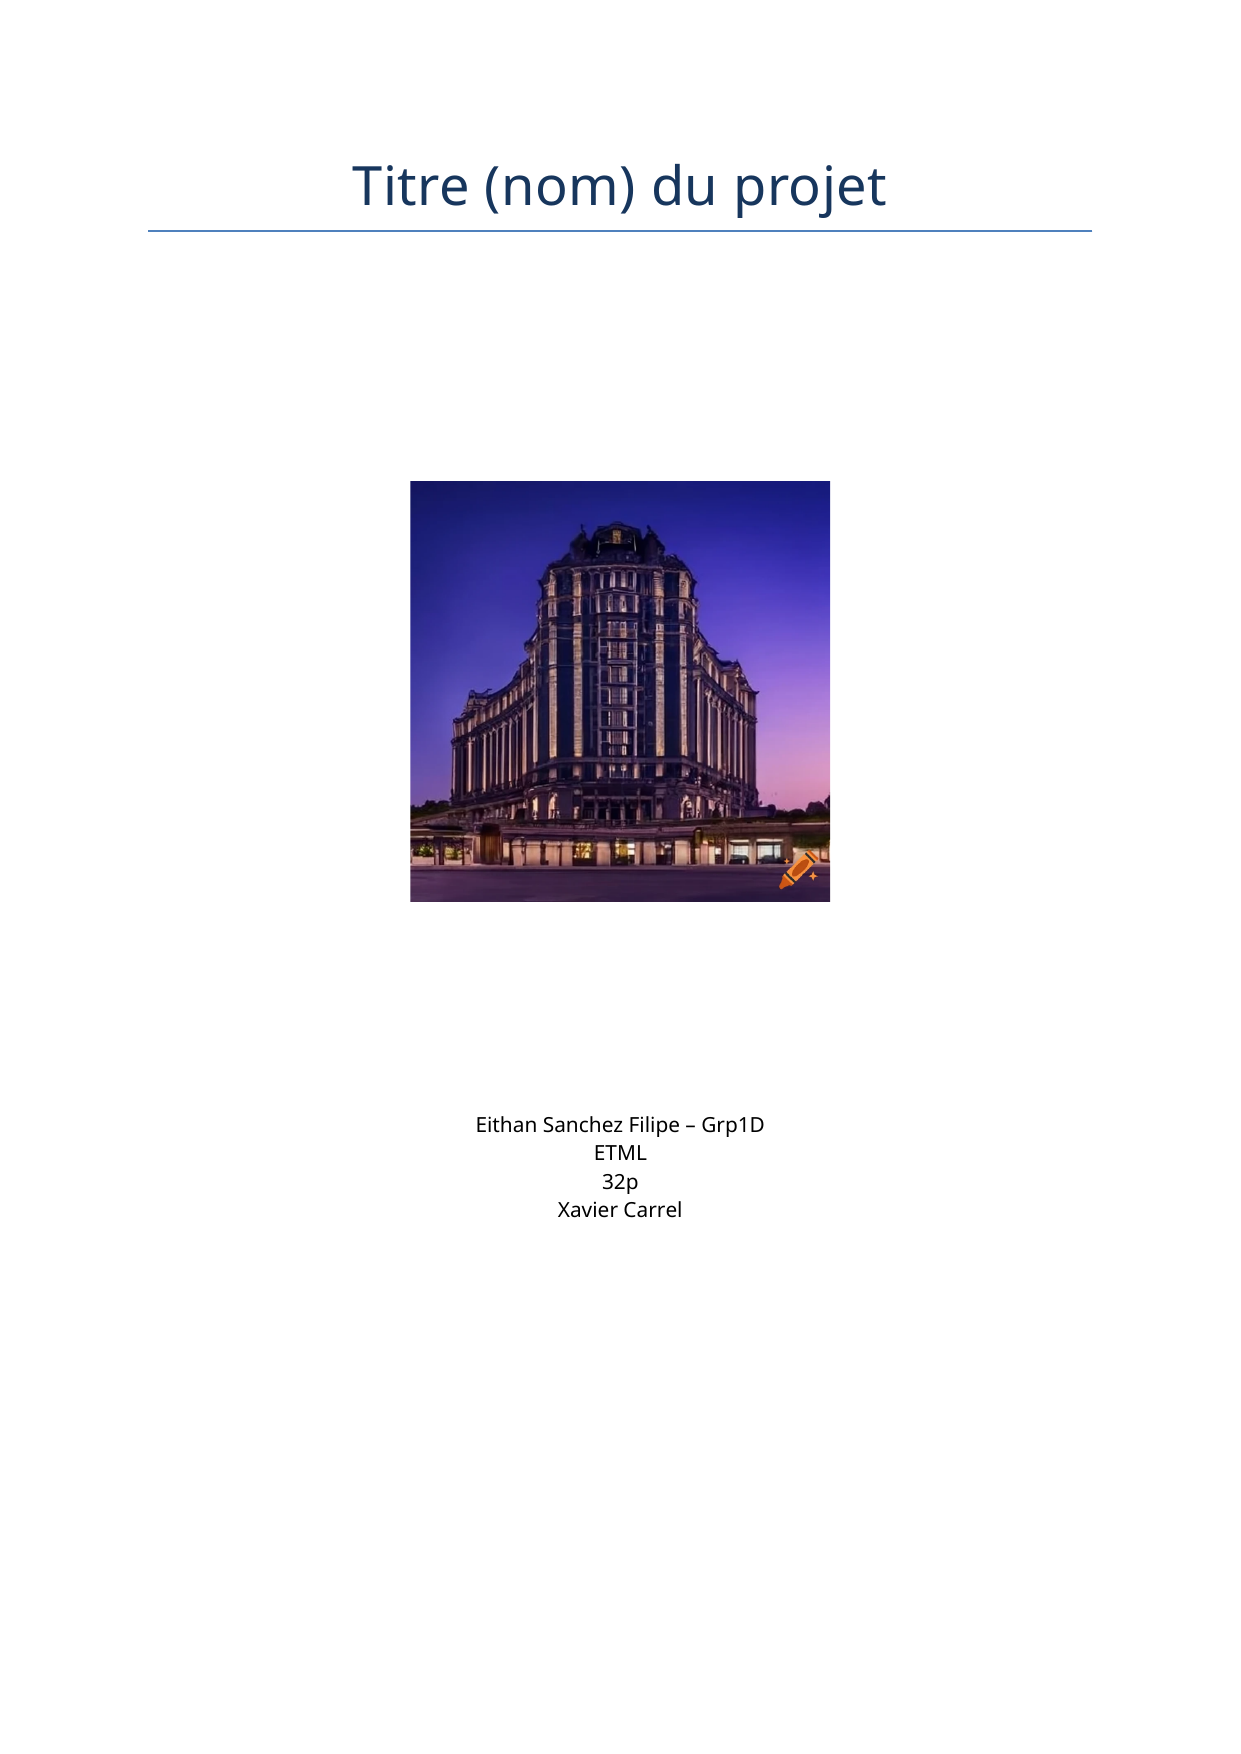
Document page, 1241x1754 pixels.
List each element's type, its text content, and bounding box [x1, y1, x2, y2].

title Titre (nom) du projet [148, 148, 1092, 230]
text Eithan Sanchez Filipe – Grp1D [148, 1110, 1092, 1138]
text 32p [148, 1167, 1092, 1195]
picture [410, 481, 830, 902]
text ETML [148, 1138, 1092, 1167]
text Xavier Carrel [148, 1195, 1092, 1224]
